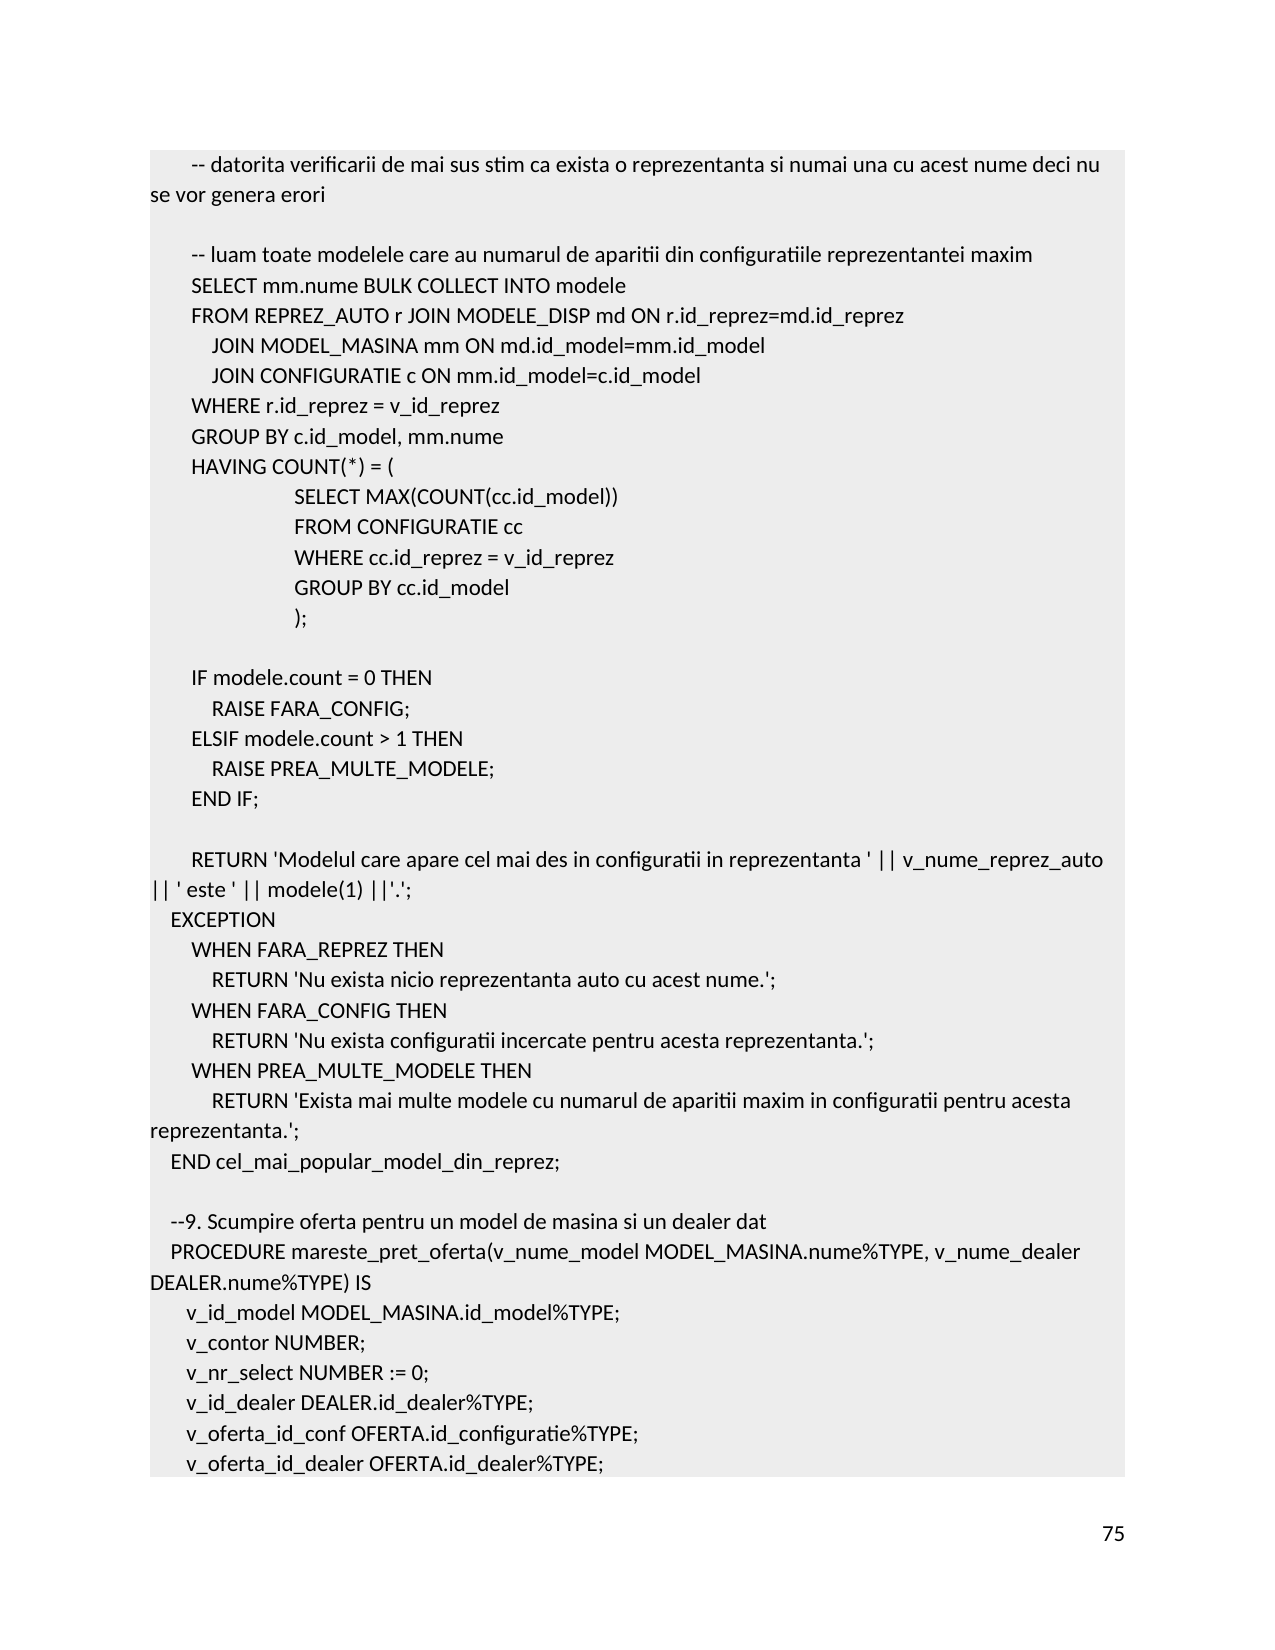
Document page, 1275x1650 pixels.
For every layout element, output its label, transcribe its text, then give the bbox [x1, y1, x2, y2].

text HAVING COUNT(*) = ( [150, 452, 1125, 480]
text RETURN 'Exista mai multe modele cu numarul de aparitii maxim in configuratii pentru acesta reprezentanta.'; [150, 1086, 1125, 1145]
text RAISE PREA_MULTE_MODELE; [150, 754, 1125, 782]
text IF modele.count = 0 THEN [150, 663, 1125, 692]
text ELSIF modele.count > 1 THEN [150, 724, 1125, 752]
text v_nr_select NUMBER := 0; [150, 1358, 1125, 1386]
text WHEN PREA_MULTE_MODELE THEN [150, 1056, 1125, 1084]
text FROM CONFIGURATIE cc [150, 512, 1125, 541]
text WHEN FARA_CONFIG THEN [150, 996, 1125, 1024]
text v_contor NUMBER; [150, 1328, 1125, 1356]
text PROCEDURE mareste_pret_oferta(v_nume_model MODEL_MASINA.nume%TYPE, v_nume_dealer DEALER.nume%TYPE) IS [150, 1237, 1125, 1296]
text --9. Scumpire oferta pentru un model de masina si un dealer dat [150, 1207, 1125, 1235]
text RETURN 'Modelul care apare cel mai des in configuratii in reprezentanta ' || v_nume_reprez_auto || ' este ' || modele(1) ||'.'; [150, 845, 1125, 903]
text SELECT MAX(COUNT(cc.id_model)) [150, 482, 1125, 510]
text v_id_model MODEL_MASINA.id_model%TYPE; [150, 1298, 1125, 1326]
text GROUP BY c.id_model, mm.nume [150, 422, 1125, 450]
text -- luam toate modelele care au numarul de aparitii din configuratiile reprezentantei maxim [150, 241, 1125, 269]
text RETURN 'Nu exista nicio reprezentanta auto cu acest nume.'; [150, 966, 1125, 994]
text END cel_mai_popular_model_din_reprez; [150, 1147, 1125, 1175]
text v_oferta_id_dealer OFERTA.id_dealer%TYPE; [150, 1449, 1125, 1477]
text JOIN MODEL_MASINA mm ON md.id_model=mm.id_model [150, 331, 1125, 359]
text v_id_dealer DEALER.id_dealer%TYPE; [150, 1388, 1125, 1417]
text JOIN CONFIGURATIE c ON mm.id_model=c.id_model [150, 361, 1125, 389]
text RETURN 'Nu exista configuratii incercate pentru acesta reprezentanta.'; [150, 1026, 1125, 1054]
text WHERE r.id_reprez = v_id_reprez [150, 392, 1125, 420]
text ); [150, 603, 1125, 631]
text WHERE cc.id_reprez = v_id_reprez [150, 543, 1125, 571]
text END IF; [150, 784, 1125, 812]
text -- datorita verificarii de mai sus stim ca exista o reprezentanta si numai una cu acest nume deci nu se vor genera erori [150, 150, 1125, 208]
text WHEN FARA_REPREZ THEN [150, 935, 1125, 963]
text RAISE FARA_CONFIG; [150, 694, 1125, 722]
text GROUP BY cc.id_model [150, 573, 1125, 601]
text SELECT mm.nume BULK COLLECT INTO modele [150, 271, 1125, 299]
text FROM REPREZ_AUTO r JOIN MODELE_DISP md ON r.id_reprez=md.id_reprez [150, 301, 1125, 329]
text EXCEPTION [150, 905, 1125, 933]
text v_oferta_id_conf OFERTA.id_configuratie%TYPE; [150, 1419, 1125, 1447]
